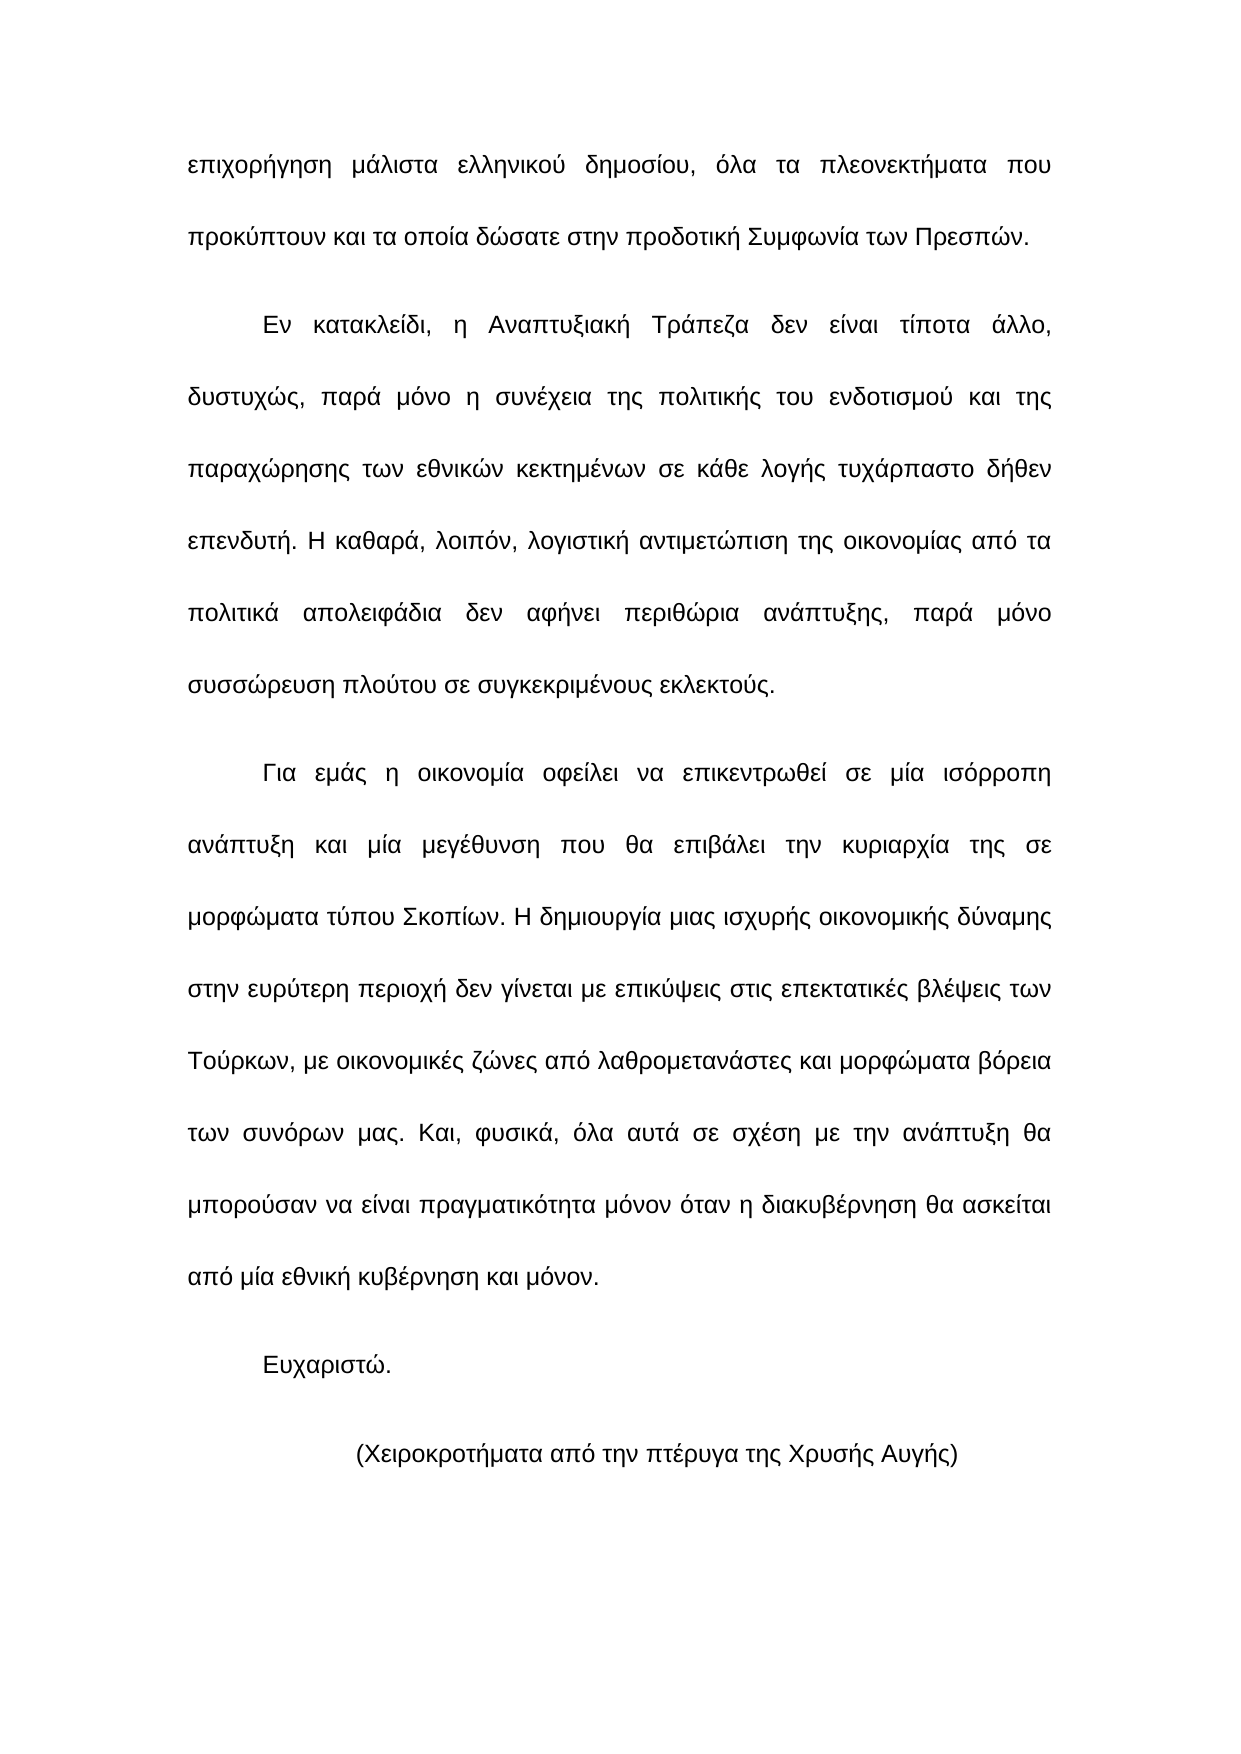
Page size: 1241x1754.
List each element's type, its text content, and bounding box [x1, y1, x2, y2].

text Για εμάς η οικονομία οφείλει να επικεντρωθεί σε μία ισόρροπη ανάπτυξη και μία μεγέθυνση που θα επιβάλει την κυριαρχία της σε μορφώματα τύπου Σκοπίων. Η δημιουργία μιας ισχυρής οικονομικής δύναμης στην ευρύτερη περιοχή δεν γίνεται με επικύψεις στις επεκτατικές βλέψεις των Τούρκων, με οικονομικές ζώνες από λαθρομετανάστες και μορφώματα βόρεια των συνόρων μας. Και, φυσικά, όλα αυτά σε σχέση με την ανάπτυξη θα μπορούσαν να είναι πραγματικότητα μόνον όταν η διακυβέρνηση θα ασκείται από μία εθνική κυβέρνηση και μόνον. [187, 758, 1053, 1290]
text Εν κατακλείδι, η Αναπτυξιακή Τράπεζα δεν είναι τίποτα άλλο, δυστυχώς, παρά μόνο η συνέχεια της πολιτικής του ενδοτισμού και της παραχώρησης των εθνικών κεκτημένων σε κάθε λογής τυχάρπαστο δήθεν επενδυτή. Η καθαρά, λοιπόν, λογιστική αντιμετώπιση της οικονομίας από τα πολιτικά απολειφάδια δεν αφήνει περιθώρια ανάπτυξης, παρά μόνο συσσώρευση πλούτου σε συγκεκριμένους εκλεκτούς. [187, 310, 1053, 698]
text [187, 150, 1053, 251]
text (Χειροκροτήματα από την πτέρυγα της Χρυσής Αυγής) [187, 1438, 1053, 1467]
text Ευχαριστώ. [187, 1350, 1053, 1379]
